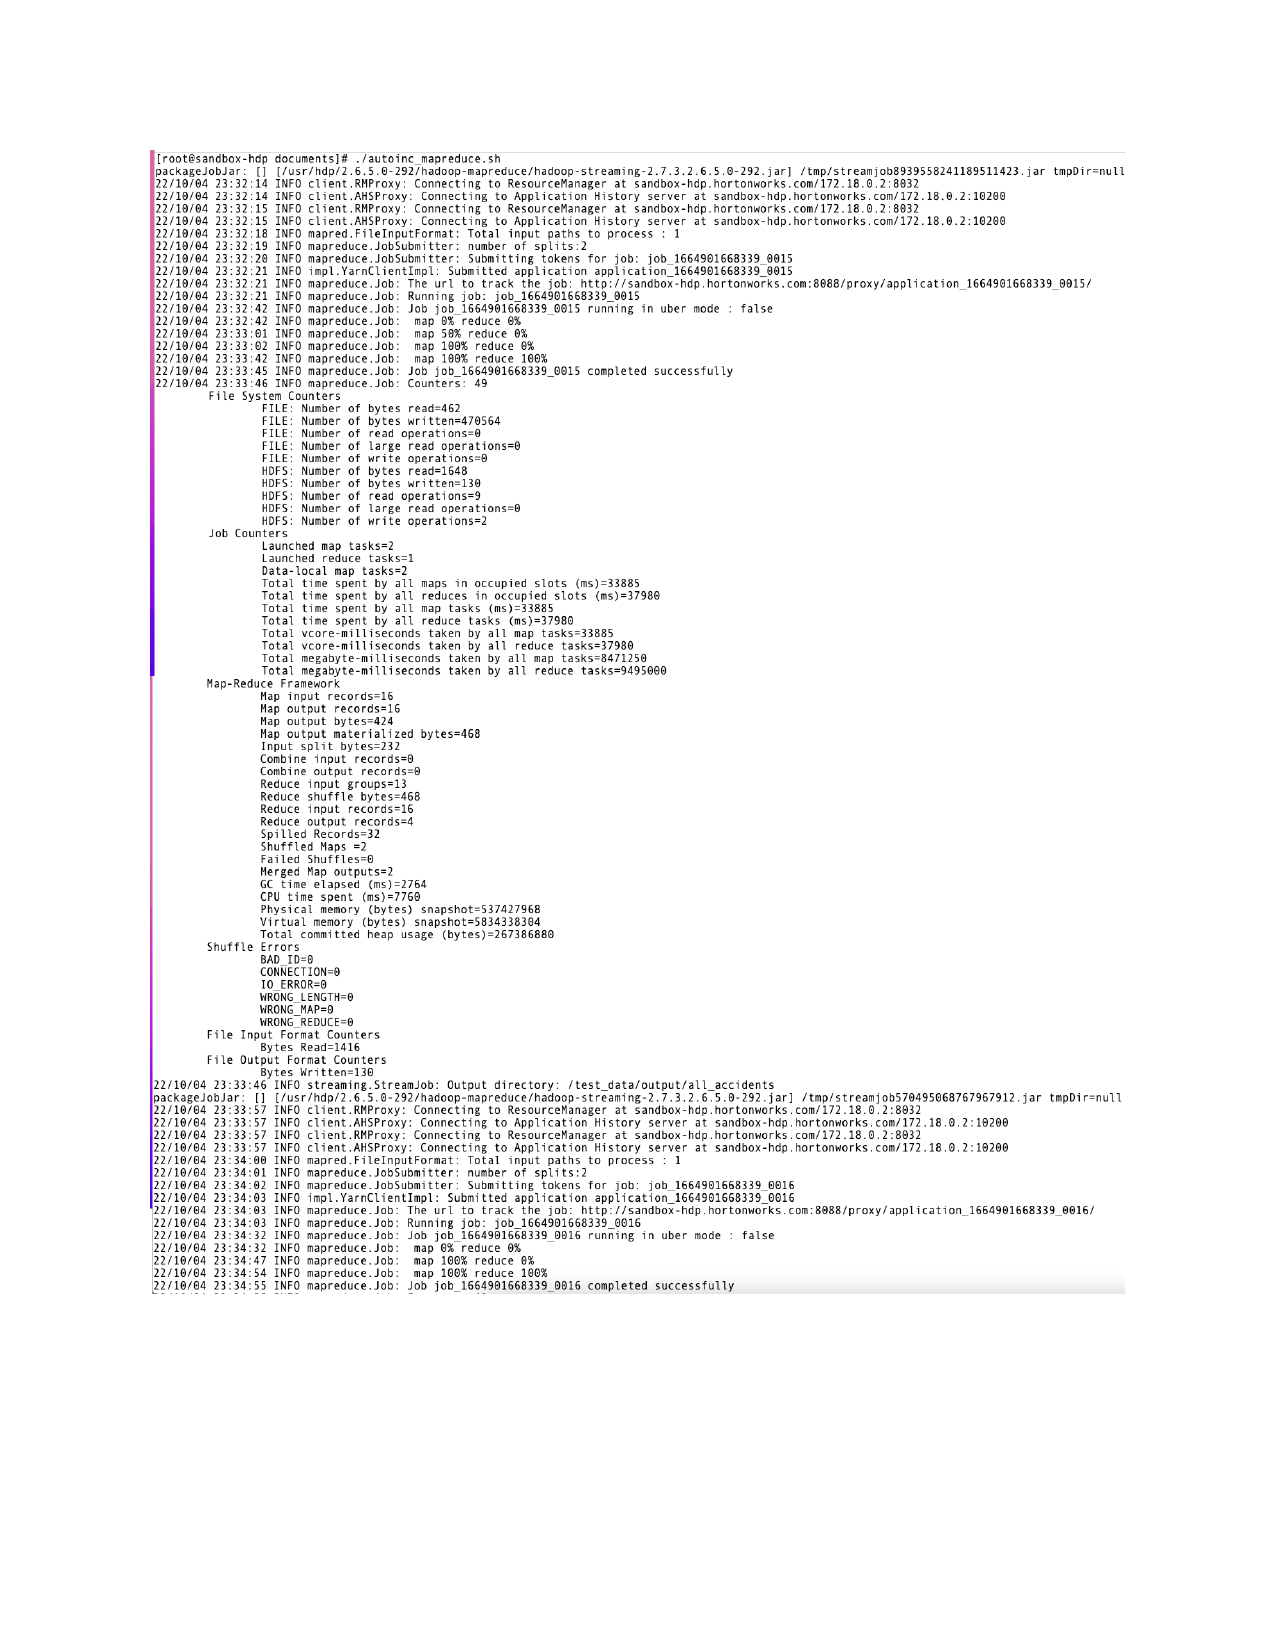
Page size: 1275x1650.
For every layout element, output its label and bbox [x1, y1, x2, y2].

picture [150, 150, 1125, 1294]
